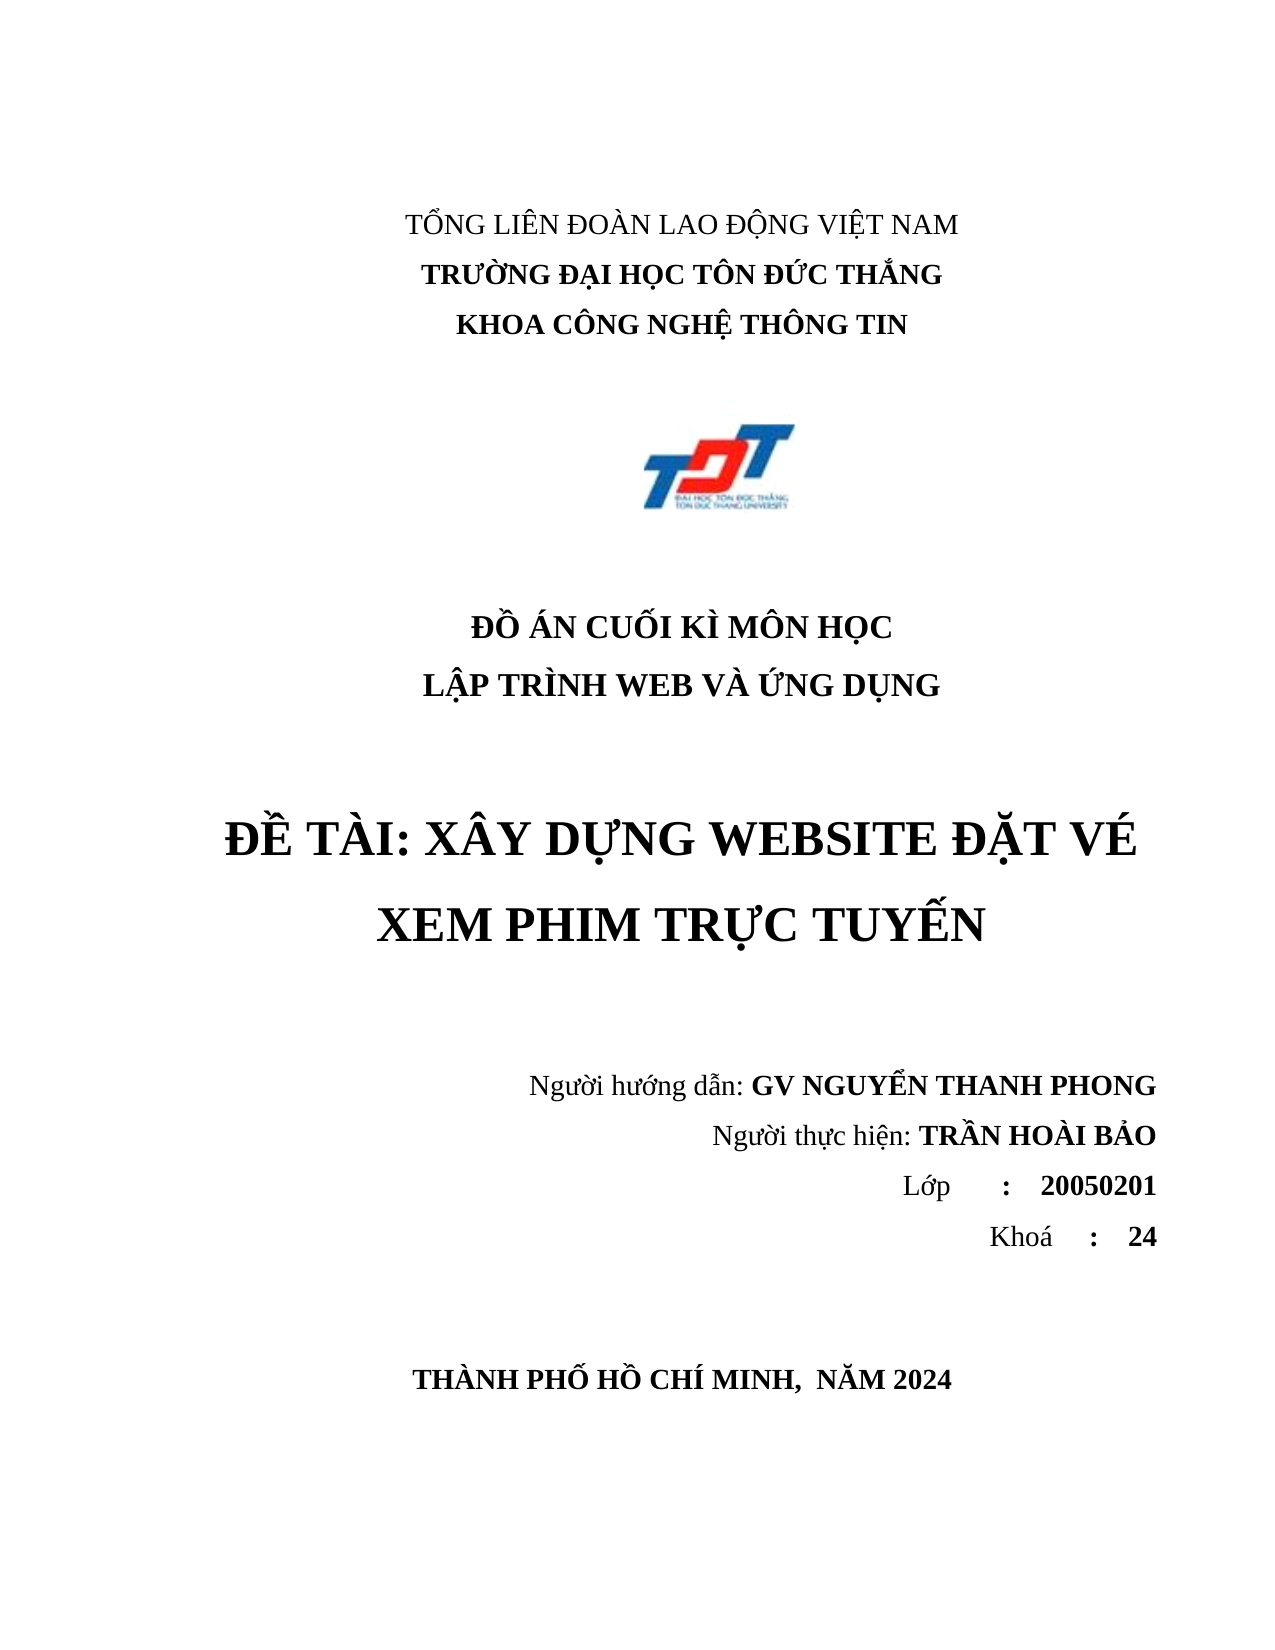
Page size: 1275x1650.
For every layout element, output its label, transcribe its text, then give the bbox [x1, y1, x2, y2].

text Khoá : 24 [207, 1219, 1157, 1252]
text TỔNG LIÊN ĐOÀN LAO ĐỘNG VIỆT NAM [207, 207, 1157, 240]
text TRƯỜNG ĐẠI HỌC TÔN ĐỨC THẮNG [207, 257, 1157, 291]
text Người hướng dẫn: GV NGUYỂN THANH PHONG [207, 1068, 1157, 1101]
text Lớp : 20050201 [207, 1168, 1157, 1202]
text Người thực hiện: TRẦN HOÀI BẢO [207, 1118, 1157, 1152]
text KHOA CÔNG NGHỆ THÔNG TIN [207, 307, 1157, 341]
text ĐỀ TÀI: XÂY DỰNG WEBSITE ĐẶT VÉ XEM PHIM TRỰC TUYẾN [207, 809, 1157, 953]
text LẬP TRÌNH WEB VÀ ỨNG DỤNG [207, 665, 1157, 703]
text THÀNH PHỐ HỒ CHÍ MINH, NĂM 2024 [207, 1362, 1157, 1396]
picture [643, 400, 795, 543]
text ĐỒ ÁN CUỐI KÌ MÔN HỌC [207, 608, 1157, 646]
